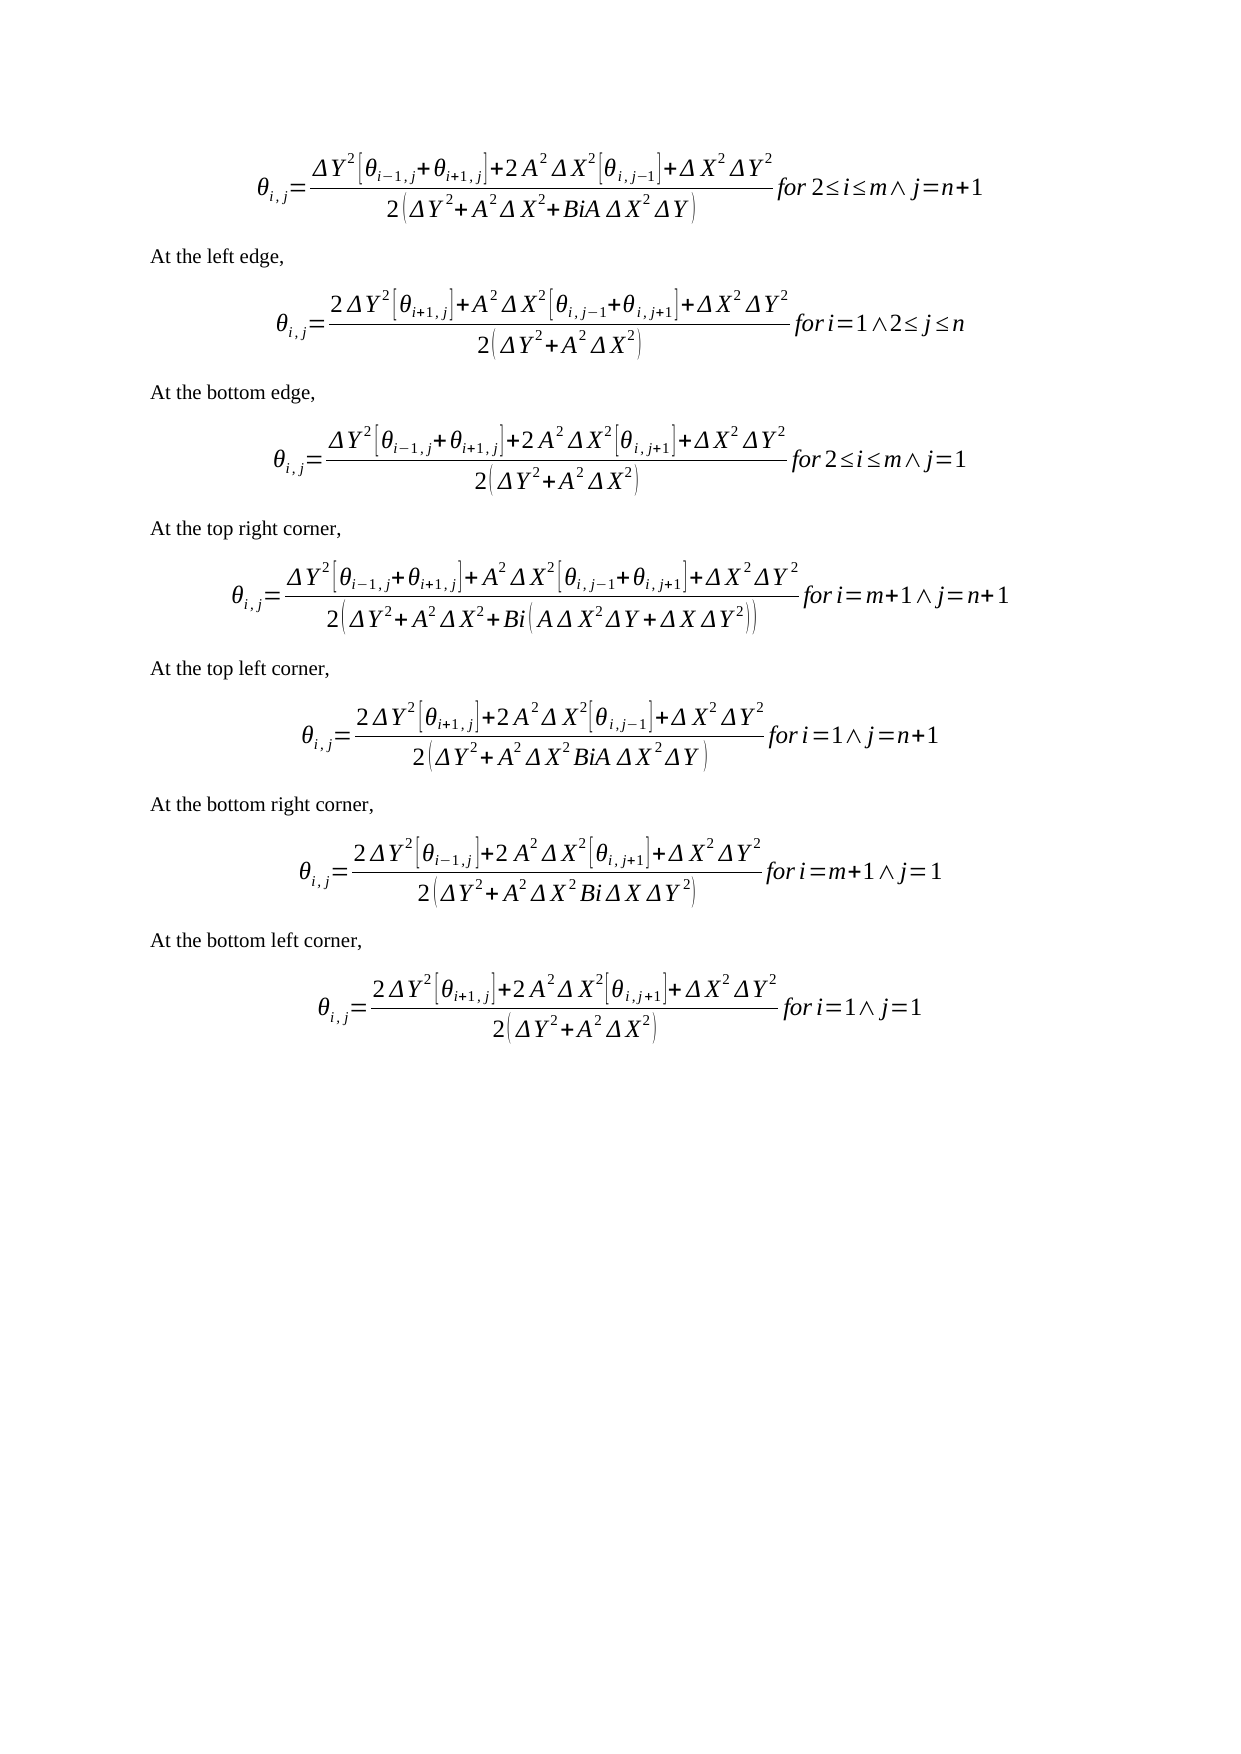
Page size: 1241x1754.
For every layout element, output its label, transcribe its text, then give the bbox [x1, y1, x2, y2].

text At the bottom left corner, [150, 928, 1090, 952]
text At the top right corner, [150, 516, 1090, 540]
text At the top left corner, [150, 656, 1090, 680]
text At the bottom edge, [150, 380, 1090, 404]
text At the left edge, [150, 243, 1090, 268]
text At the bottom right corner, [150, 792, 1090, 816]
